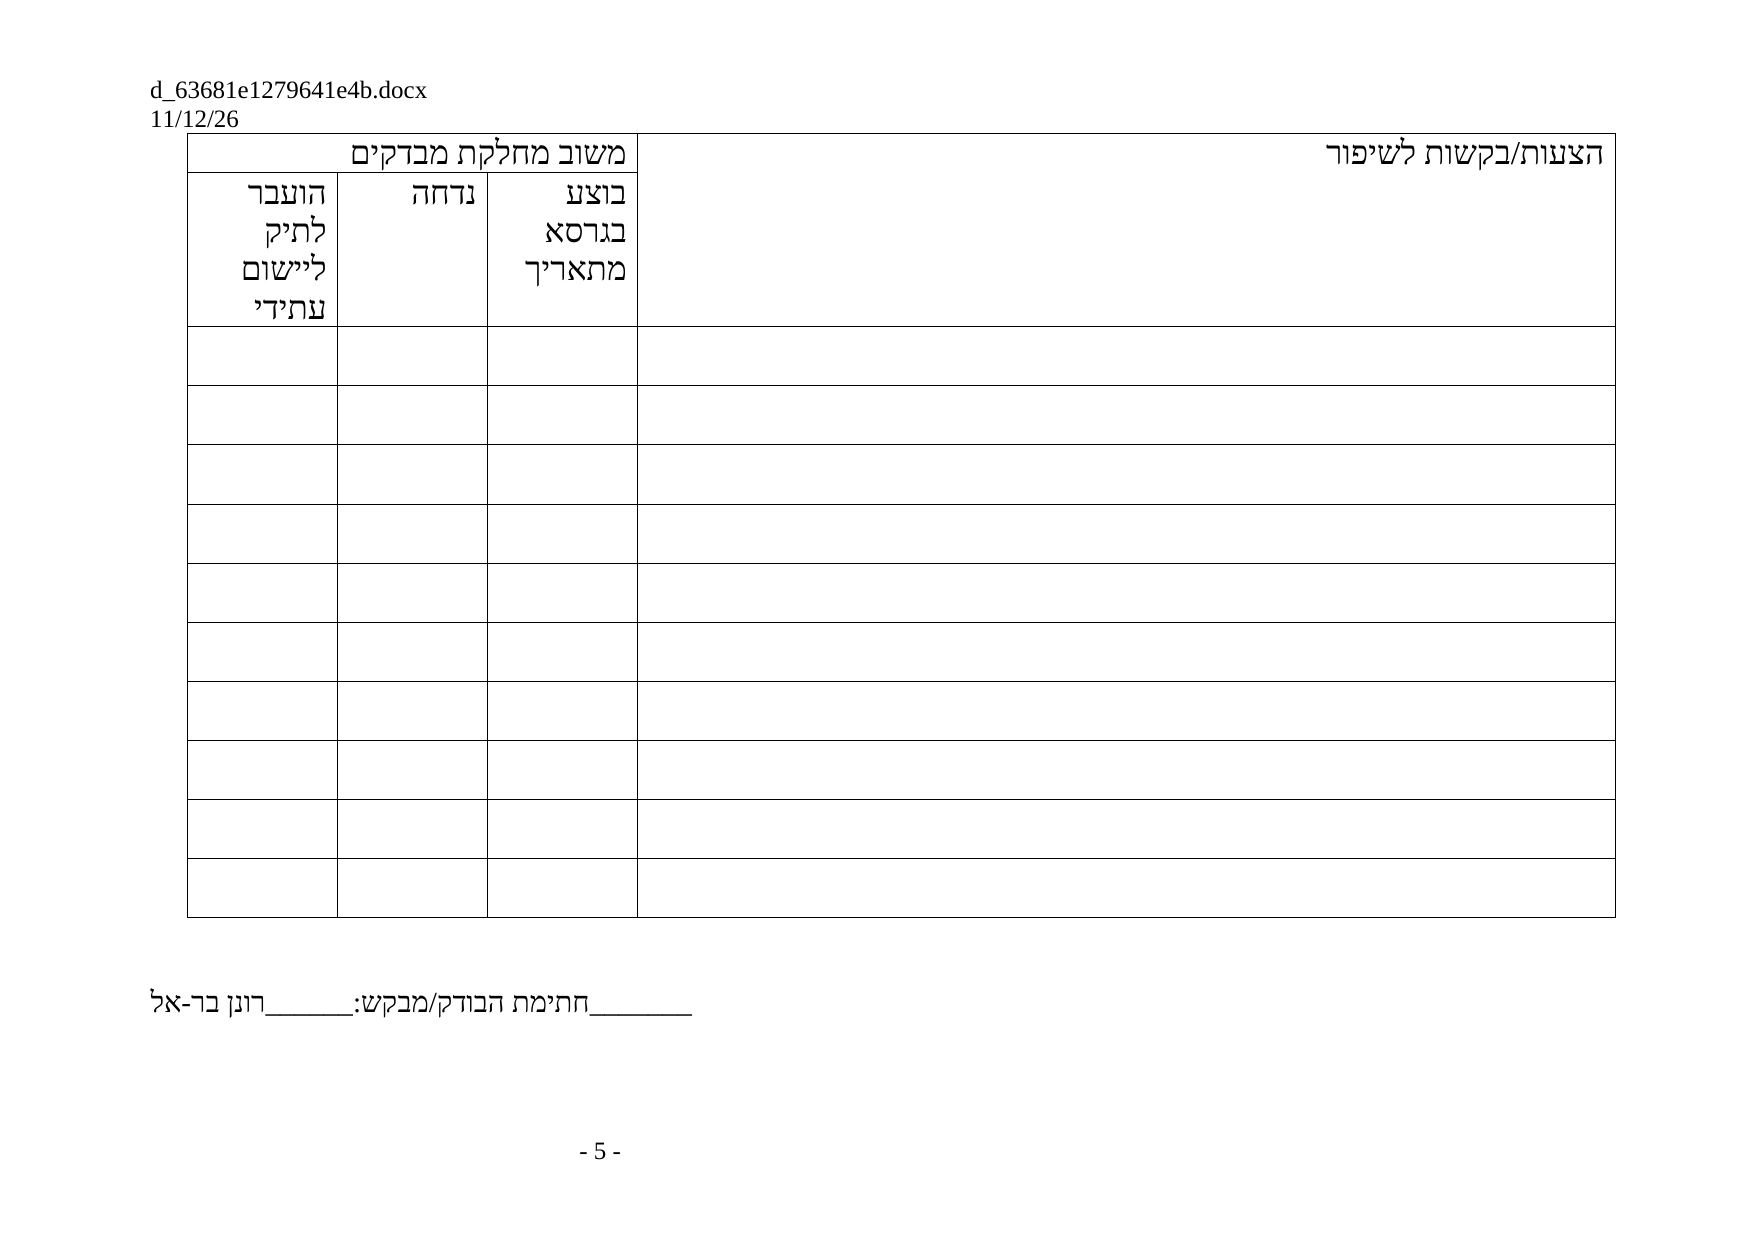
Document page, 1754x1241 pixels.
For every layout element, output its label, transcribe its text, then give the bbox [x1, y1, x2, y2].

table_cell [488, 386, 637, 444]
table_cell [638, 327, 1615, 385]
table_cell [188, 800, 337, 858]
table_cell [638, 445, 1615, 503]
table_cell [188, 682, 337, 740]
table_cell [338, 564, 487, 622]
table_header הצעות/בקשות לשיפור [638, 134, 1615, 326]
table_cell [638, 859, 1615, 917]
table_cell [188, 445, 337, 503]
table_cell [488, 505, 637, 562]
table_cell [338, 741, 487, 799]
table_cell [638, 505, 1615, 562]
table_header משוב מחלקת מבדקים [188, 134, 637, 172]
table_cell [338, 386, 487, 444]
table_cell [488, 445, 637, 503]
table_cell [488, 564, 637, 622]
table_cell [638, 682, 1615, 740]
table_cell [488, 682, 637, 740]
table_cell [188, 327, 337, 385]
table_cell [338, 505, 487, 562]
table_cell [488, 327, 637, 385]
table_cell [338, 800, 487, 858]
table_cell [638, 623, 1615, 681]
table_cell [638, 386, 1615, 444]
table_cell [488, 859, 637, 917]
table_cell [188, 859, 337, 917]
table_cell [338, 682, 487, 740]
table_cell הועבר לתיק ליישום עתידי [188, 173, 337, 326]
table_cell [338, 623, 487, 681]
text חתימת הבודק/מבקש:______רונן בר-אל_______ [150, 985, 1604, 1018]
table_cell [188, 564, 337, 622]
table_cell [188, 386, 337, 444]
table_cell [188, 741, 337, 799]
table_cell [488, 800, 637, 858]
table_cell [638, 741, 1615, 799]
table_cell נדחה [338, 173, 487, 326]
table_cell [488, 623, 637, 681]
table_cell [488, 741, 637, 799]
table_cell [638, 800, 1615, 858]
table_cell [338, 859, 487, 917]
table_cell בוצע בגרסא מתאריך [488, 173, 637, 326]
table_cell [638, 564, 1615, 622]
table_cell [188, 505, 337, 562]
table_cell [188, 623, 337, 681]
table_cell [338, 327, 487, 385]
table_cell [338, 445, 487, 503]
